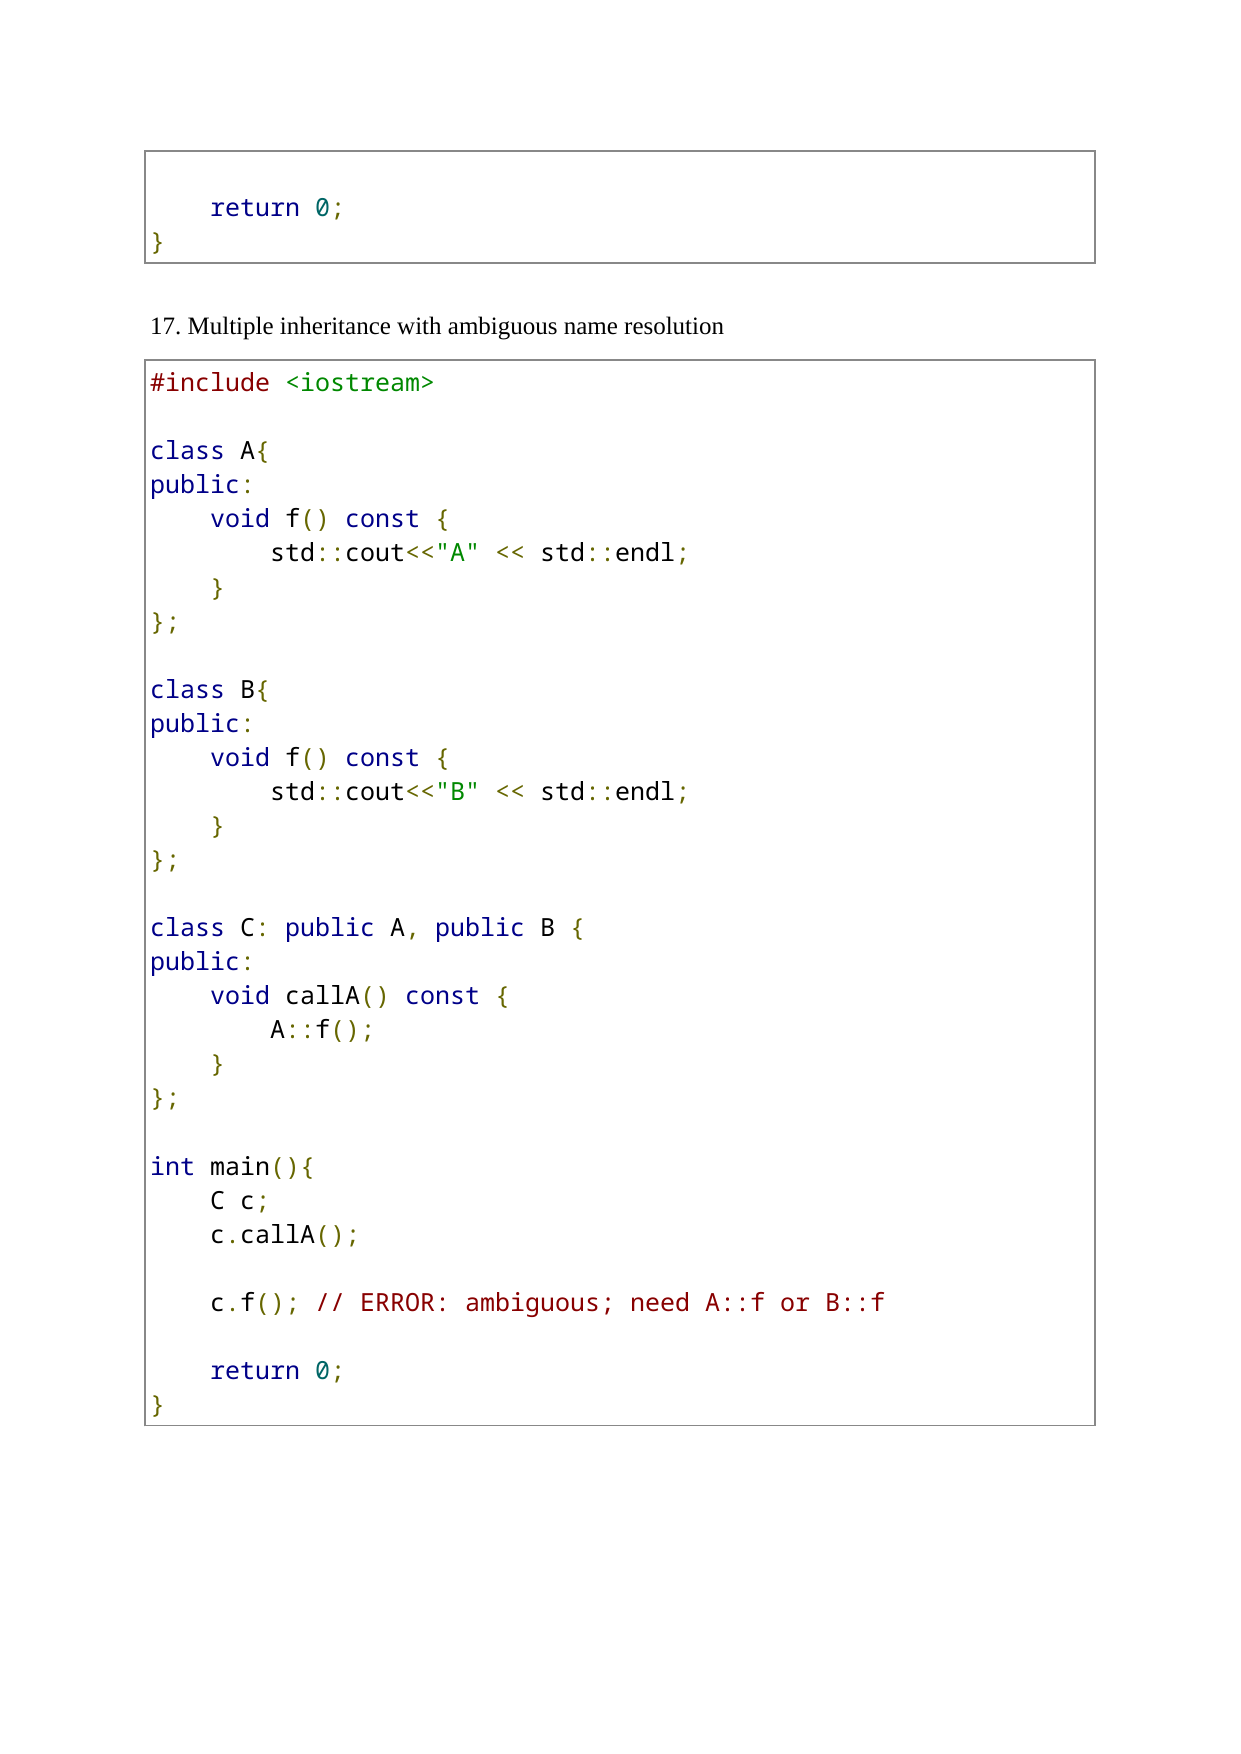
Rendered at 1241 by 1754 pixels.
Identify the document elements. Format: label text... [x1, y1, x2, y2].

text #include <iostream> [146, 361, 1094, 399]
text int main(){ [150, 1148, 1090, 1182]
text class B{ [150, 671, 1090, 705]
text }; [150, 1080, 1090, 1114]
text class C: public A, public B { [150, 910, 1090, 944]
text public: [150, 705, 1090, 739]
text A::f(); [150, 1012, 1090, 1046]
text public: [150, 467, 1090, 501]
text } [146, 218, 1094, 262]
text c.f(); // ERROR: ambiguous; need A::f or B::f [150, 1284, 1090, 1318]
text } [150, 569, 1090, 603]
text public: [150, 944, 1090, 978]
text }; [150, 842, 1090, 876]
text return 0; [150, 1353, 1090, 1381]
text return 0; [150, 190, 1090, 218]
text } [146, 1381, 1094, 1425]
text std::cout<<"A" << std::endl; [150, 535, 1090, 569]
text } [150, 1046, 1090, 1080]
text void f() const { [150, 501, 1090, 535]
text C c; [150, 1182, 1090, 1216]
text }; [150, 603, 1090, 637]
text 17. Multiple inheritance with ambiguous name resolution [150, 311, 1090, 340]
text } [150, 808, 1090, 842]
text void f() const { [150, 739, 1090, 773]
text void callA() const { [150, 978, 1090, 1012]
text c.callA(); [150, 1216, 1090, 1250]
text class A{ [150, 433, 1090, 467]
text std::cout<<"B" << std::endl; [150, 773, 1090, 808]
